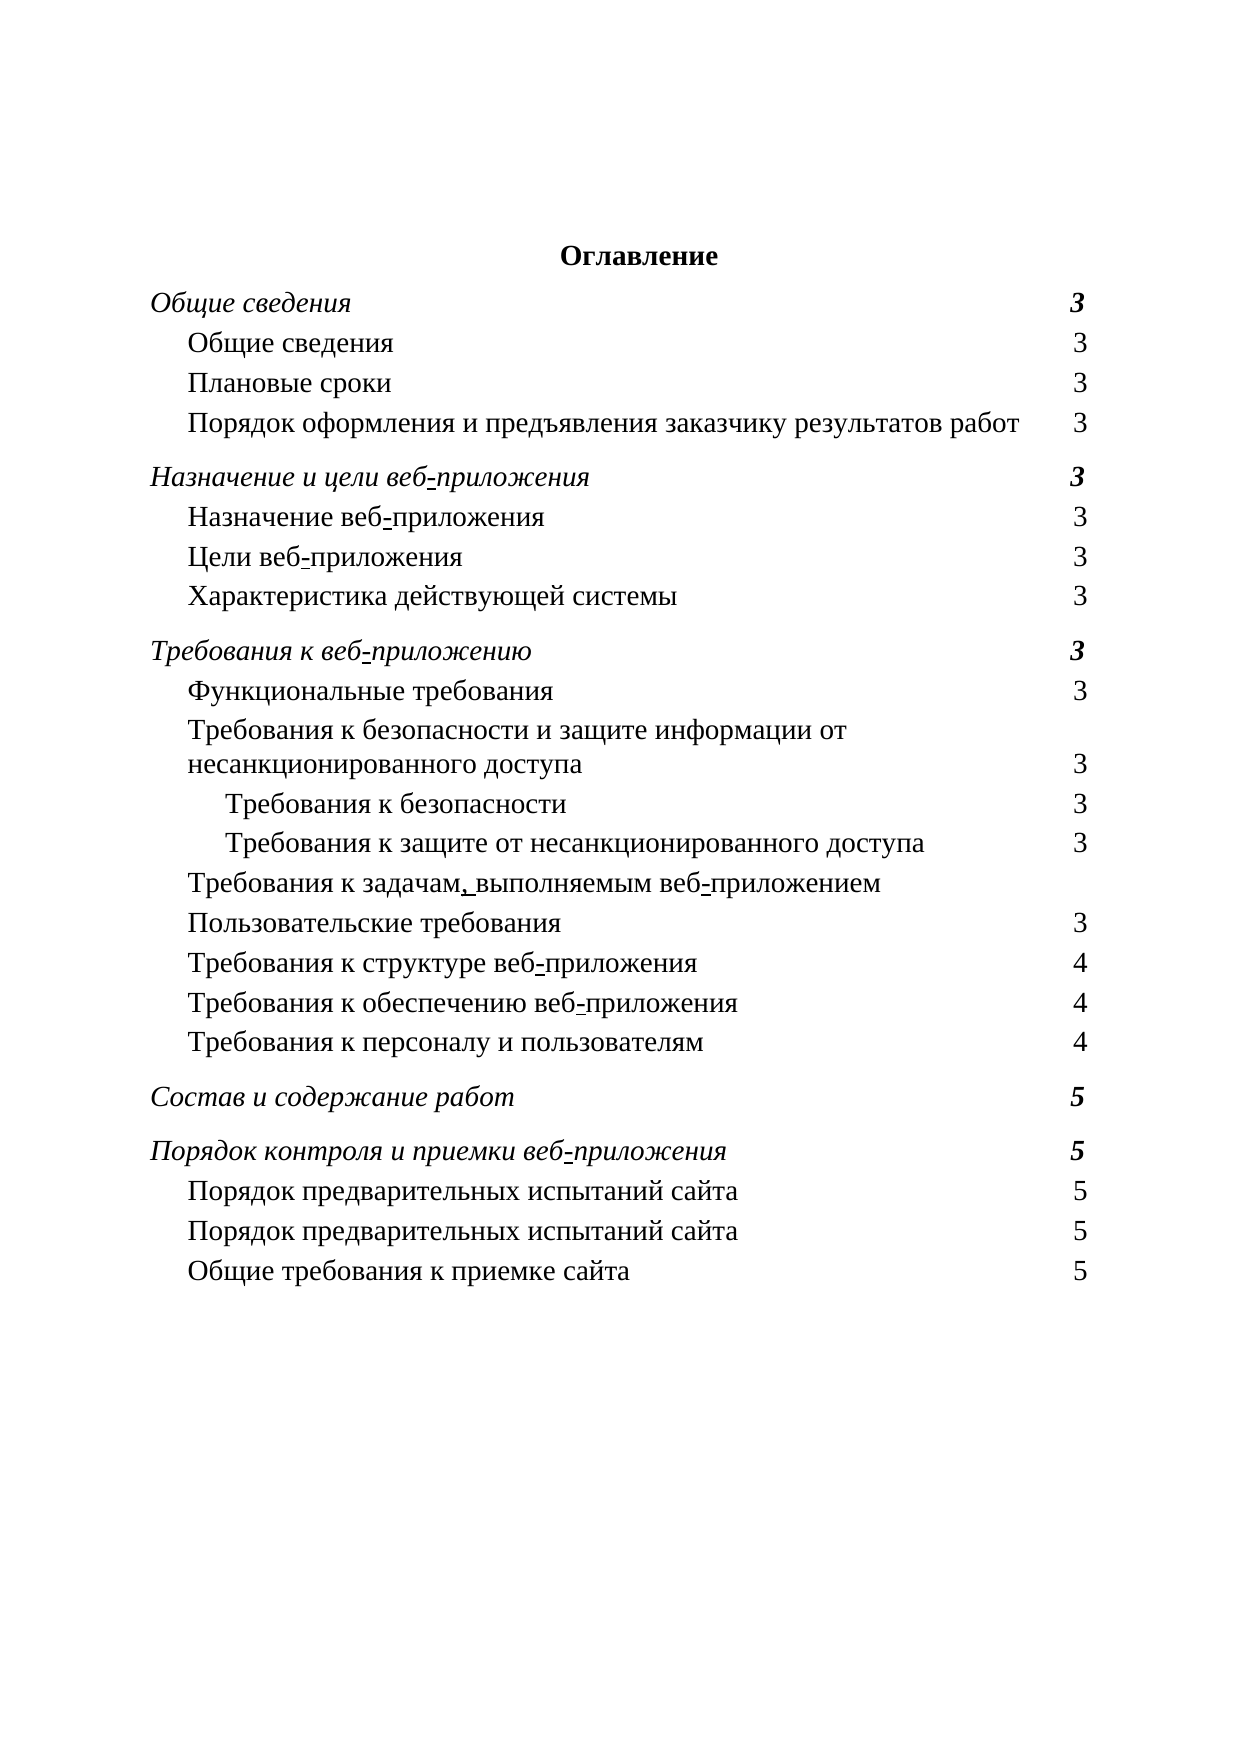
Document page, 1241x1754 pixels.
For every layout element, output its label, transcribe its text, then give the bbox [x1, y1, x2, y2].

text Требования к задачам, выполняемым веб-приложением [187, 865, 1090, 899]
text Требования к структуре веб-приложения 4 [187, 945, 1090, 978]
text Общие требования к приемке сайта 5 [187, 1253, 1090, 1286]
text Оглавление [187, 238, 1090, 272]
text Функциональные требования 3 [187, 673, 1090, 706]
text Пользовательские требования 3 [187, 905, 1090, 939]
text Общие сведения 3 [187, 325, 1090, 359]
text Требования к безопасности 3 [225, 786, 1090, 819]
text Порядок предварительных испытаний сайта 5 [187, 1173, 1090, 1207]
text Назначение веб-приложения 3 [187, 499, 1090, 532]
text Плановые сроки 3 [187, 365, 1090, 398]
text Порядок оформления и предъявления заказчику результатов работ 3 [187, 405, 1090, 438]
text Требования к персоналу и пользователям 4 [187, 1024, 1090, 1058]
text Назначение и цели веб-приложения 3 [150, 459, 1090, 493]
text Требования к безопасности и защите информации от несанкционированного доступа 3 [187, 712, 1090, 779]
text Характеристика действующей системы 3 [187, 578, 1090, 612]
text Требования к обеспечению веб-приложения 4 [187, 985, 1090, 1018]
text Порядок контроля и приемки веб-приложения 5 [150, 1133, 1090, 1167]
text Цели веб-приложения 3 [187, 539, 1090, 572]
text Требования к защите от несанкционированного доступа 3 [225, 826, 1090, 859]
text Требования к веб-приложению 3 [150, 633, 1090, 666]
text Порядок предварительных испытаний сайта 5 [187, 1213, 1090, 1246]
text Состав и содержание работ 5 [150, 1079, 1090, 1112]
text Общие сведения 3 [150, 285, 1090, 319]
